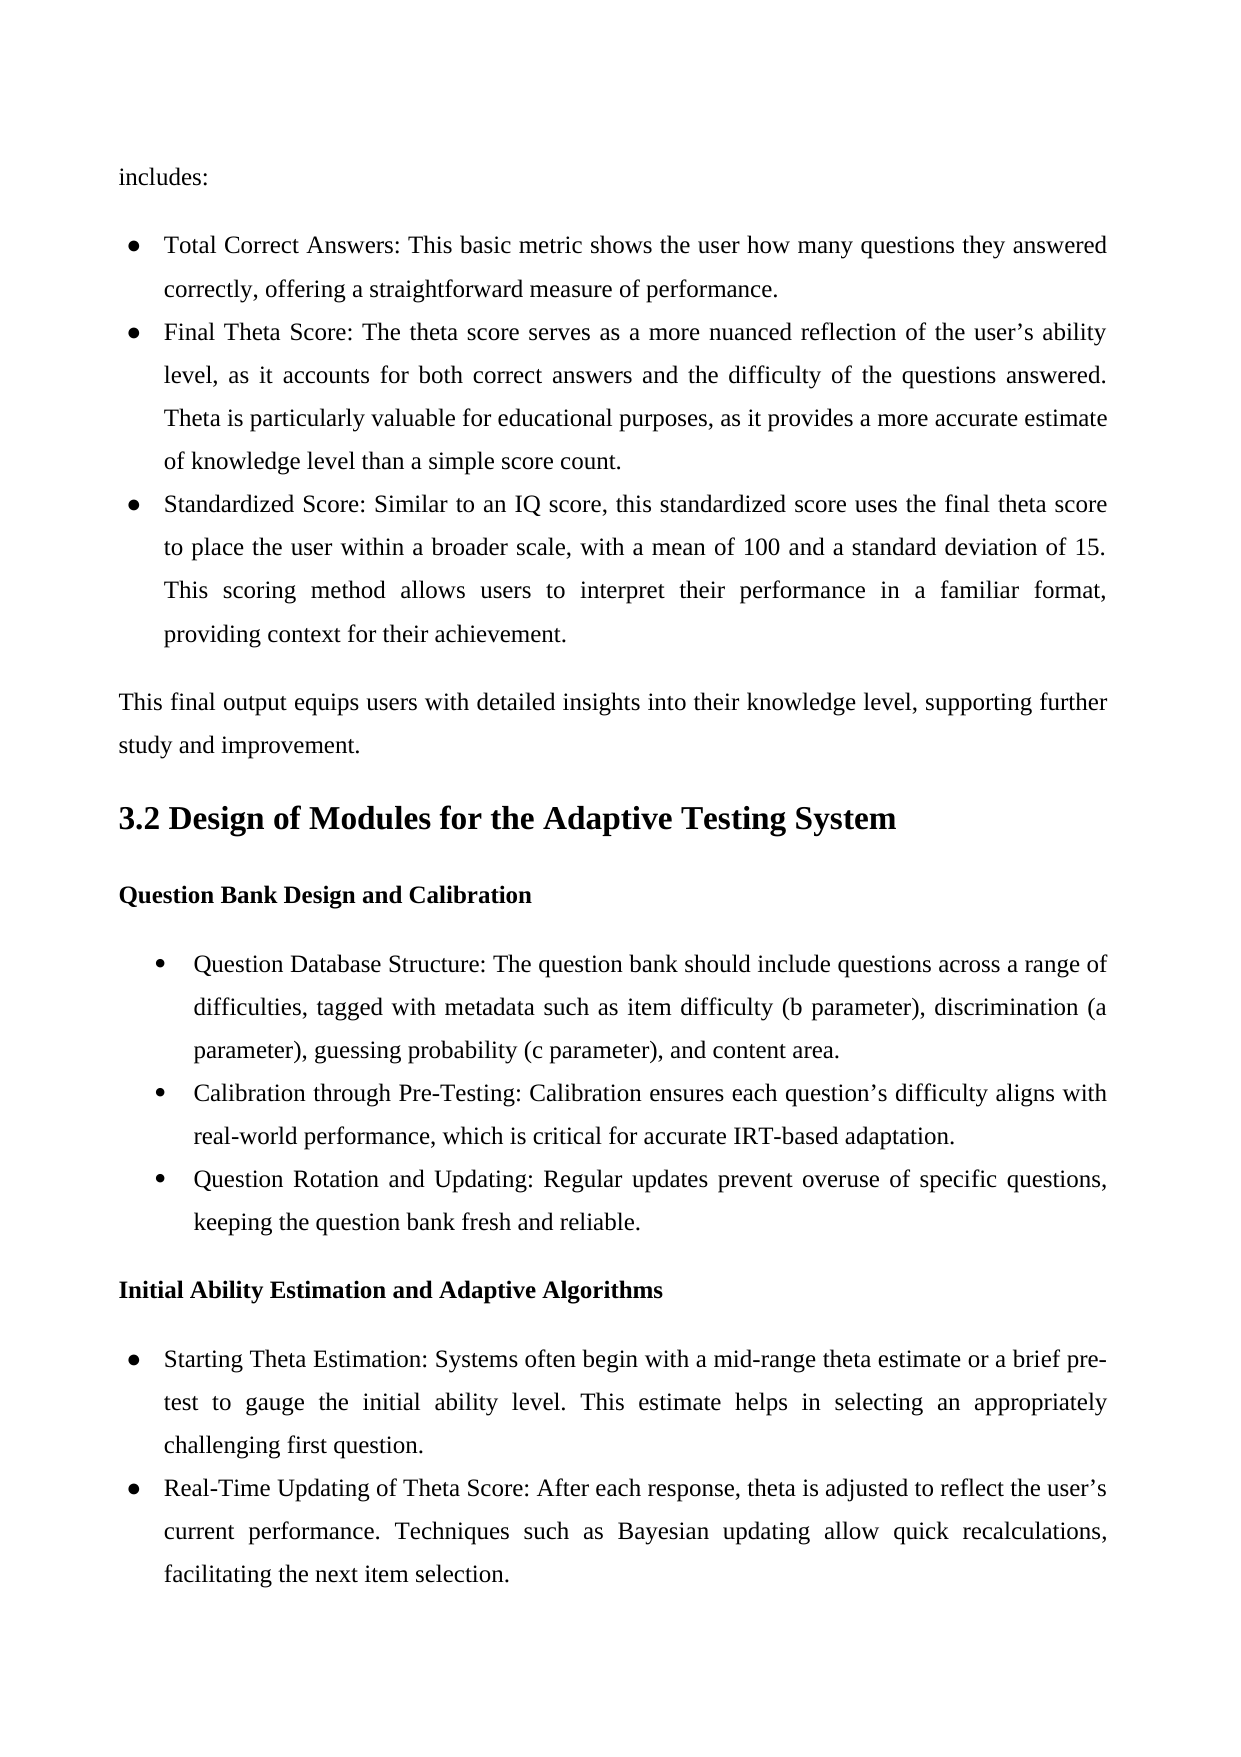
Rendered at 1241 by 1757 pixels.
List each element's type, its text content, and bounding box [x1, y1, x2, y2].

text Question Bank Design and Calibration [118, 881, 1108, 909]
text Initial Ability Estimation and Adaptive Algorithms [118, 1276, 1108, 1304]
list Real-Time Updating of Theta Score: After each response, theta is adjusted to reflect the user’s current performance. Techniques such as Bayesian updating allow quick recalculations, facilitating the next item selection. [126, 1473, 1108, 1588]
list Question Rotation and Updating: Regular updates prevent overuse of specific questions, keeping the question bank fresh and reliable. [156, 1164, 1108, 1236]
list Calibration through Pre-Testing: Calibration ensures each question’s difficulty aligns with real-world performance, which is critical for accurate IRT-based adaptation. [156, 1078, 1108, 1150]
list Starting Theta Estimation: Systems often begin with a mid-range theta estimate or a brief pre-test to gauge the initial ability level. This estimate helps in selecting an appropriately challenging first question. [126, 1344, 1108, 1459]
list Final Theta Score: The theta score serves as a more nuanced reflection of the user’s ability level, as it accounts for both correct answers and the difficulty of the questions answered. Theta is particularly valuable for educational purposes, as it provides a more accurate estimate of knowledge level than a simple score count. [126, 317, 1108, 475]
text 3.2 Design of Modules for the Adaptive Testing System [118, 798, 1108, 836]
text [118, 162, 1108, 191]
list Standardized Score: Similar to an IQ score, this standardized score uses the final theta score to place the user within a broader scale, with a mean of 100 and a standard deviation of 15. This scoring method allows users to interpret their performance in a familiar format, providing context for their achievement. [126, 489, 1108, 647]
list Total Correct Answers: This basic metric shows the user how many questions they answered correctly, offering a straightforward measure of performance. [126, 231, 1108, 302]
list Question Database Structure: The question bank should include questions across a range of difficulties, tagged with metadata such as item difficulty (b parameter), discrimination (a parameter), guessing probability (c parameter), and content area. [156, 949, 1108, 1064]
text This final output equips users with detailed insights into their knowledge level, supporting further study and improvement. [118, 687, 1108, 759]
